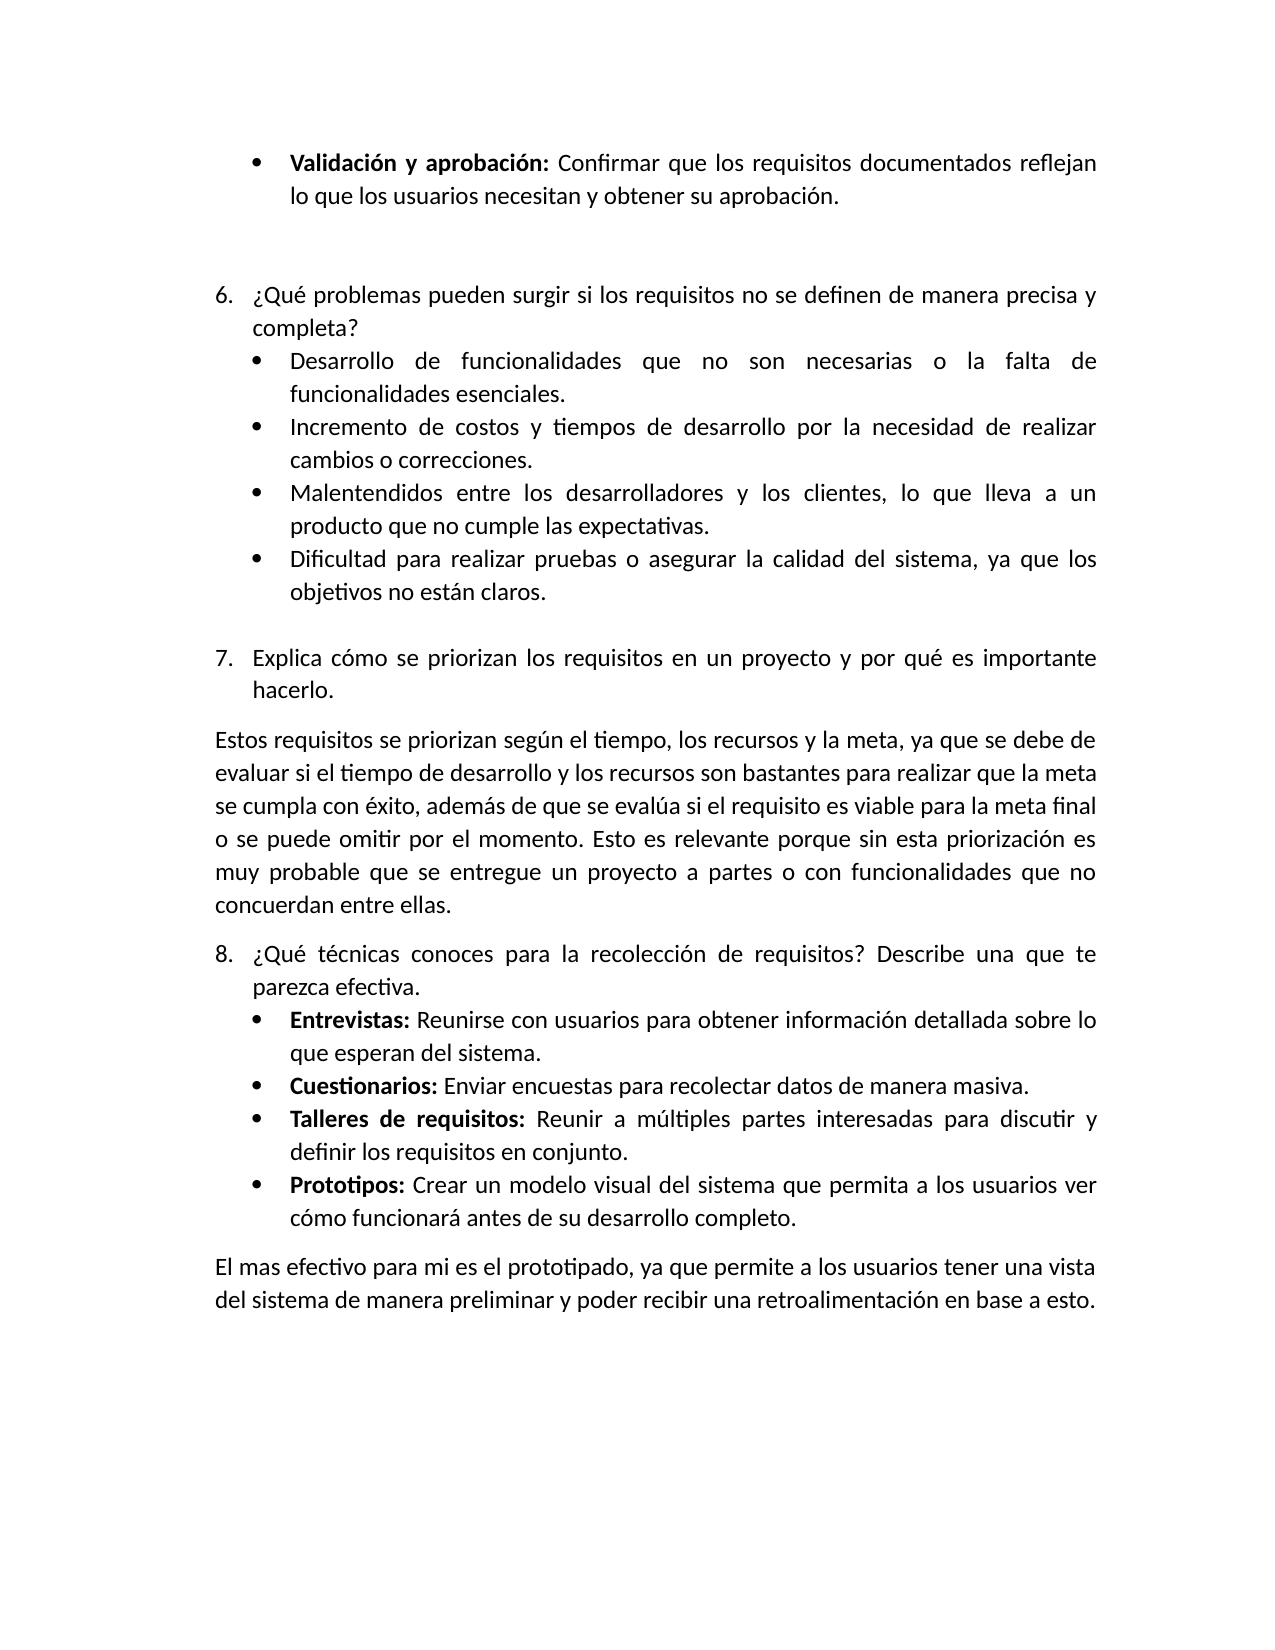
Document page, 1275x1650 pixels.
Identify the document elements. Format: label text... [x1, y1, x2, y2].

list Malentendidos entre los desarrolladores y los clientes, lo que lleva a un producto que no cumple las expectativas. [252, 477, 1098, 541]
list Incremento de costos y tiempos de desarrollo por la necesidad de realizar cambios o correcciones. [252, 411, 1098, 475]
list ¿Qué problemas pueden surgir si los requisitos no se definen de manera precisa y completa? [215, 280, 1098, 343]
list Prototipos: Crear un modelo visual del sistema que permita a los usuarios ver cómo funcionará antes de su desarrollo completo. [252, 1169, 1098, 1232]
list Explica cómo se priorizan los requisitos en un proyecto y por qué es importante hacerlo. [215, 642, 1098, 705]
list Talleres de requisitos: Reunir a múltiples partes interesadas para discutir y definir los requisitos en conjunto. [252, 1103, 1098, 1166]
list ¿Qué técnicas conoces para la recolección de requisitos? Describe una que te parezca efectiva. [215, 938, 1098, 1002]
list Entrevistas: Reunirse con usuarios para obtener información detallada sobre lo que esperan del sistema. [252, 1004, 1098, 1068]
list Cuestionarios: Enviar encuestas para recolectar datos de manera masiva. [252, 1070, 1098, 1101]
list Validación y aprobación: Confirmar que los requisitos documentados reflejan lo que los usuarios necesitan y obtener su aprobación. [252, 148, 1098, 211]
text El mas efectivo para mi es el prototipado, ya que permite a los usuarios tener una vista del sistema de manera preliminar y poder recibir una retroalimentación en base a esto. [215, 1251, 1098, 1315]
list Dificultad para realizar pruebas o asegurar la calidad del sistema, ya que los objetivos no están claros. [252, 543, 1098, 606]
list Desarrollo de funcionalidades que no son necesarias o la falta de funcionalidades esenciales. [252, 346, 1098, 409]
text Estos requisitos se priorizan según el tiempo, los recursos y la meta, ya que se debe de evaluar si el tiempo de desarrollo y los recursos son bastantes para realizar que la meta se cumpla con éxito, además de que se evalúa si el requisito es viable para la meta final o se puede omitir por el momento. Esto es relevante porque sin esta priorización es muy probable que se entregue un proyecto a partes o con funcionalidades que no concuerdan entre ellas. [215, 724, 1098, 919]
